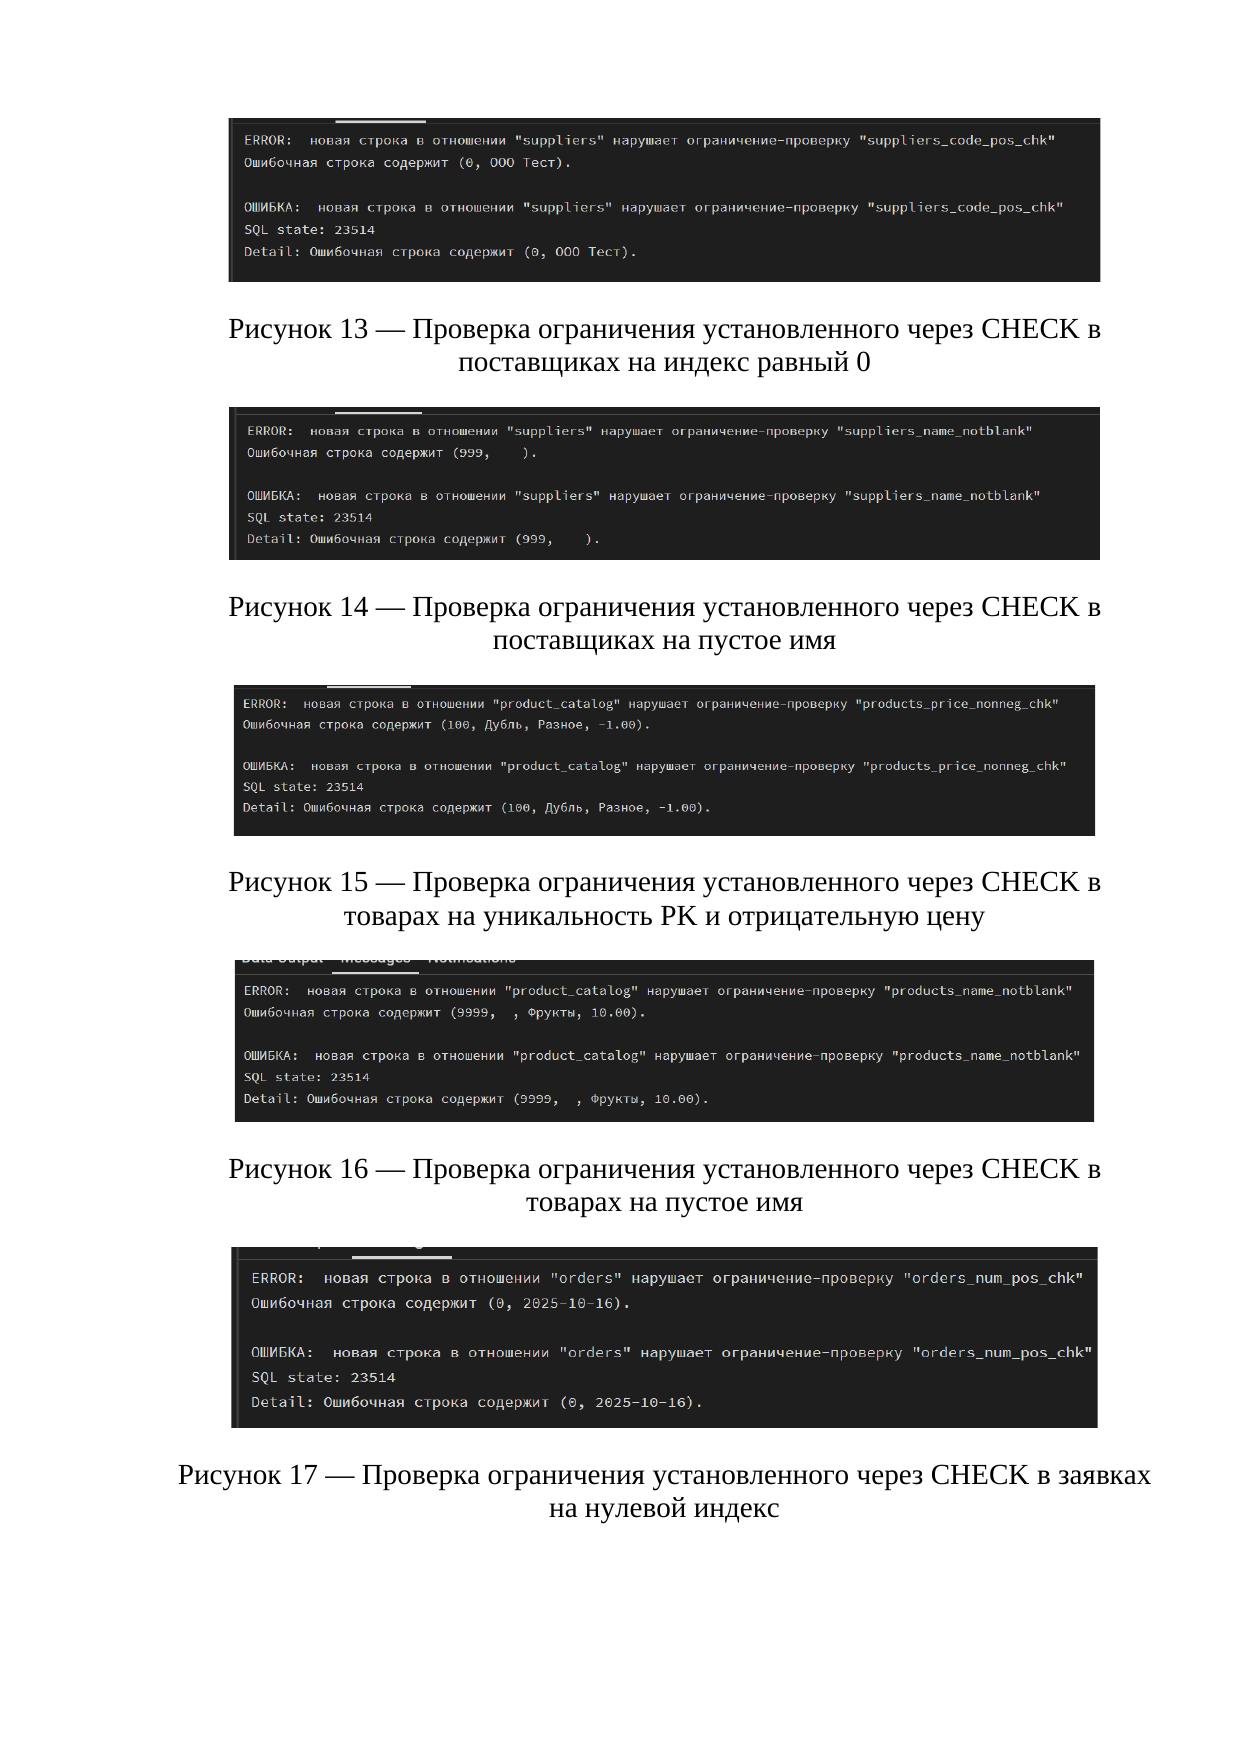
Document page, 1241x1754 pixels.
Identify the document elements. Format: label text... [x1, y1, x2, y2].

text Рисунок 16 — Проверка ограничения установленного через CHECK в товарах на пустое имя [177, 1151, 1152, 1218]
text Рисунок 13 — Проверка ограничения установленного через CHECK в поставщиках на индекс равный 0 [177, 311, 1152, 378]
picture [233, 685, 1096, 836]
picture [234, 960, 1095, 1122]
picture [231, 1247, 1098, 1428]
text Рисунок 15 — Проверка ограничения установленного через CHECK в товарах на уникальность PK и отрицательную цену [177, 864, 1152, 932]
text Рисунок 14 — Проверка ограничения установленного через CHECK в поставщиках на пустое имя [177, 589, 1152, 656]
text Рисунок 17 — Проверка ограничения установленного через CHECK в заявках на нулевой индекс [177, 1457, 1152, 1524]
picture [229, 407, 1100, 560]
picture [228, 118, 1101, 282]
